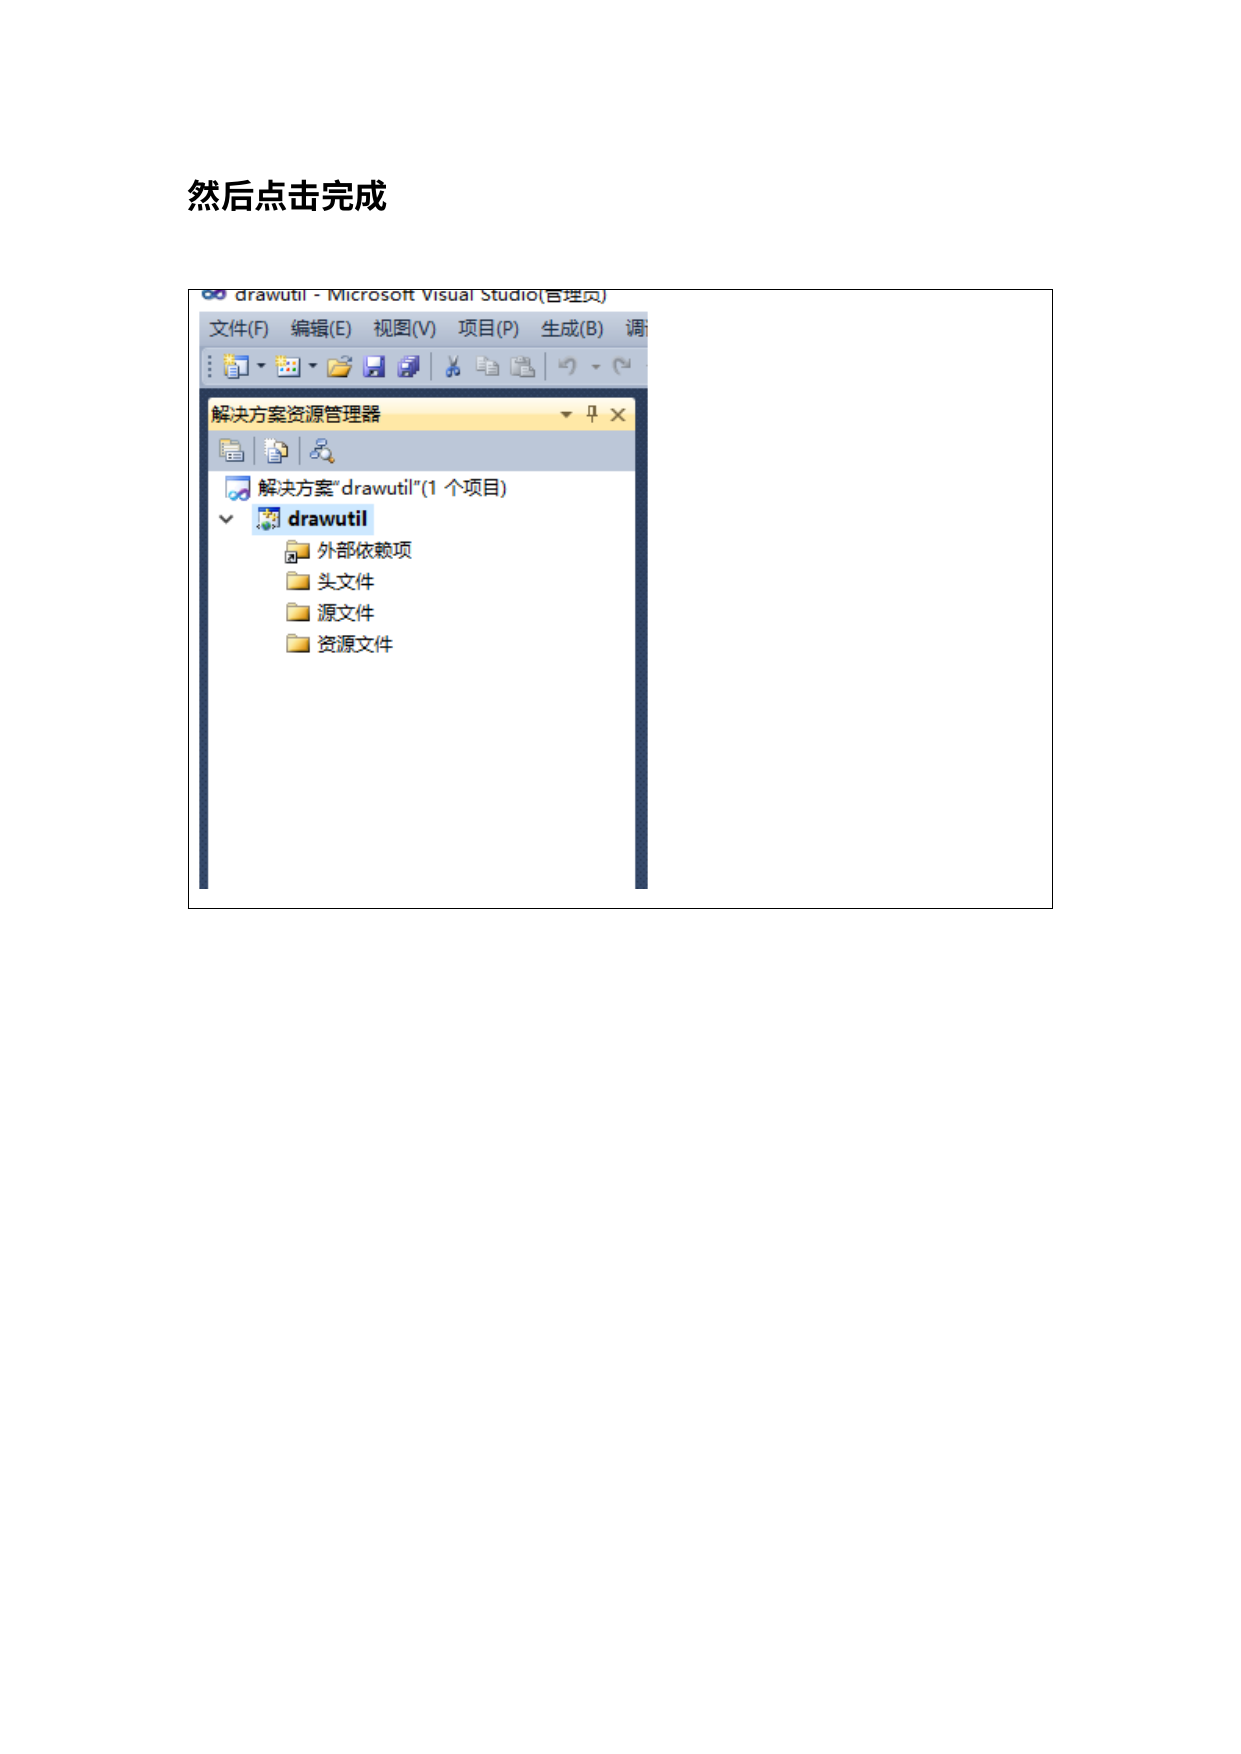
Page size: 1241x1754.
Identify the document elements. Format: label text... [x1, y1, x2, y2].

subtitle 然后点击完成 [187, 162, 1053, 227]
picture [199, 290, 648, 889]
table_header [189, 290, 1052, 908]
